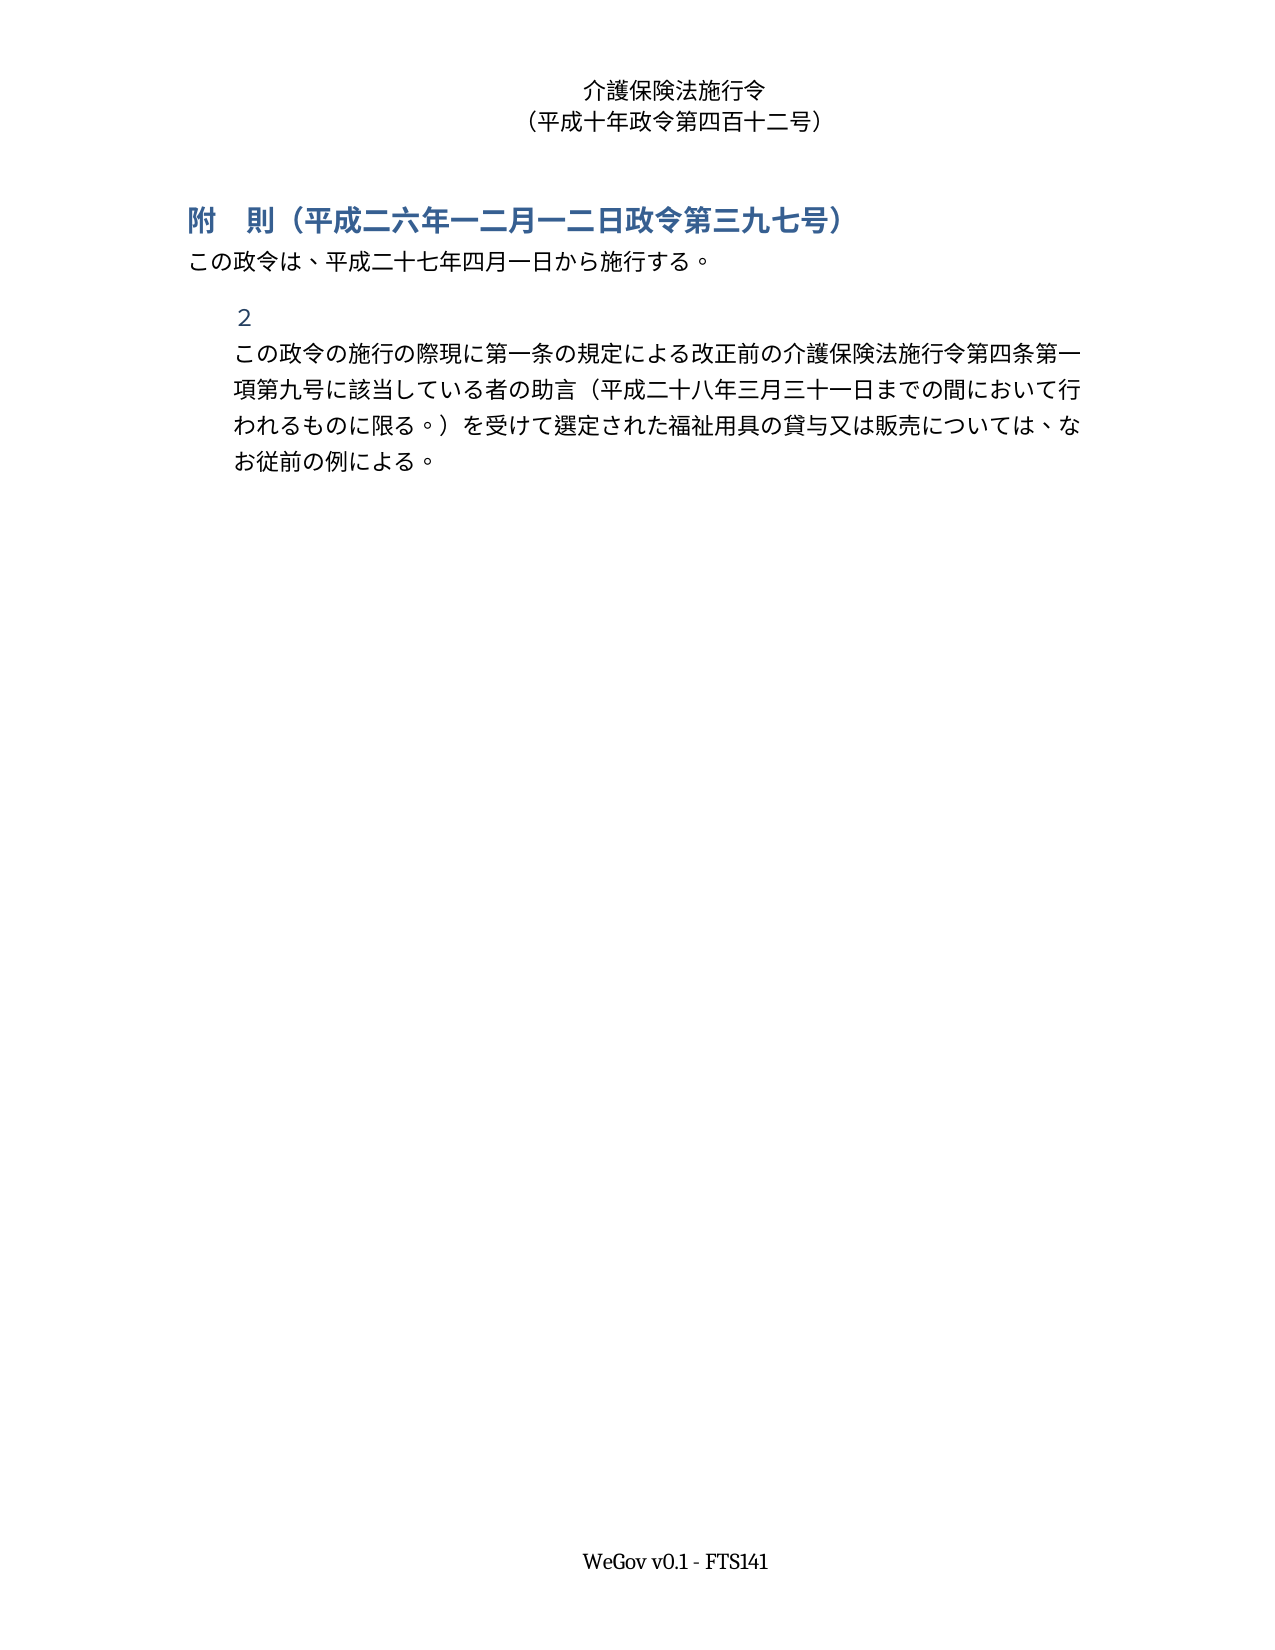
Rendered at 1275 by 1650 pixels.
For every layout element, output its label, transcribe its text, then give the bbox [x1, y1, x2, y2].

subtitle ２ [233, 302, 1087, 334]
subtitle 附 則（平成二六年一二月一二日政令第三九七号） [187, 200, 1087, 240]
text この政令は、平成二十七年四月一日から施行する。 [187, 246, 1087, 277]
text この政令の施行の際現に第一条の規定による改正前の介護保険法施行令第四条第一項第九号に該当している者の助言（平成二十八年三月三十一日までの間において行われるものに限る。）を受けて選定された福祉用具の貸与又は販売については、なお従前の例による。 [233, 338, 1087, 477]
